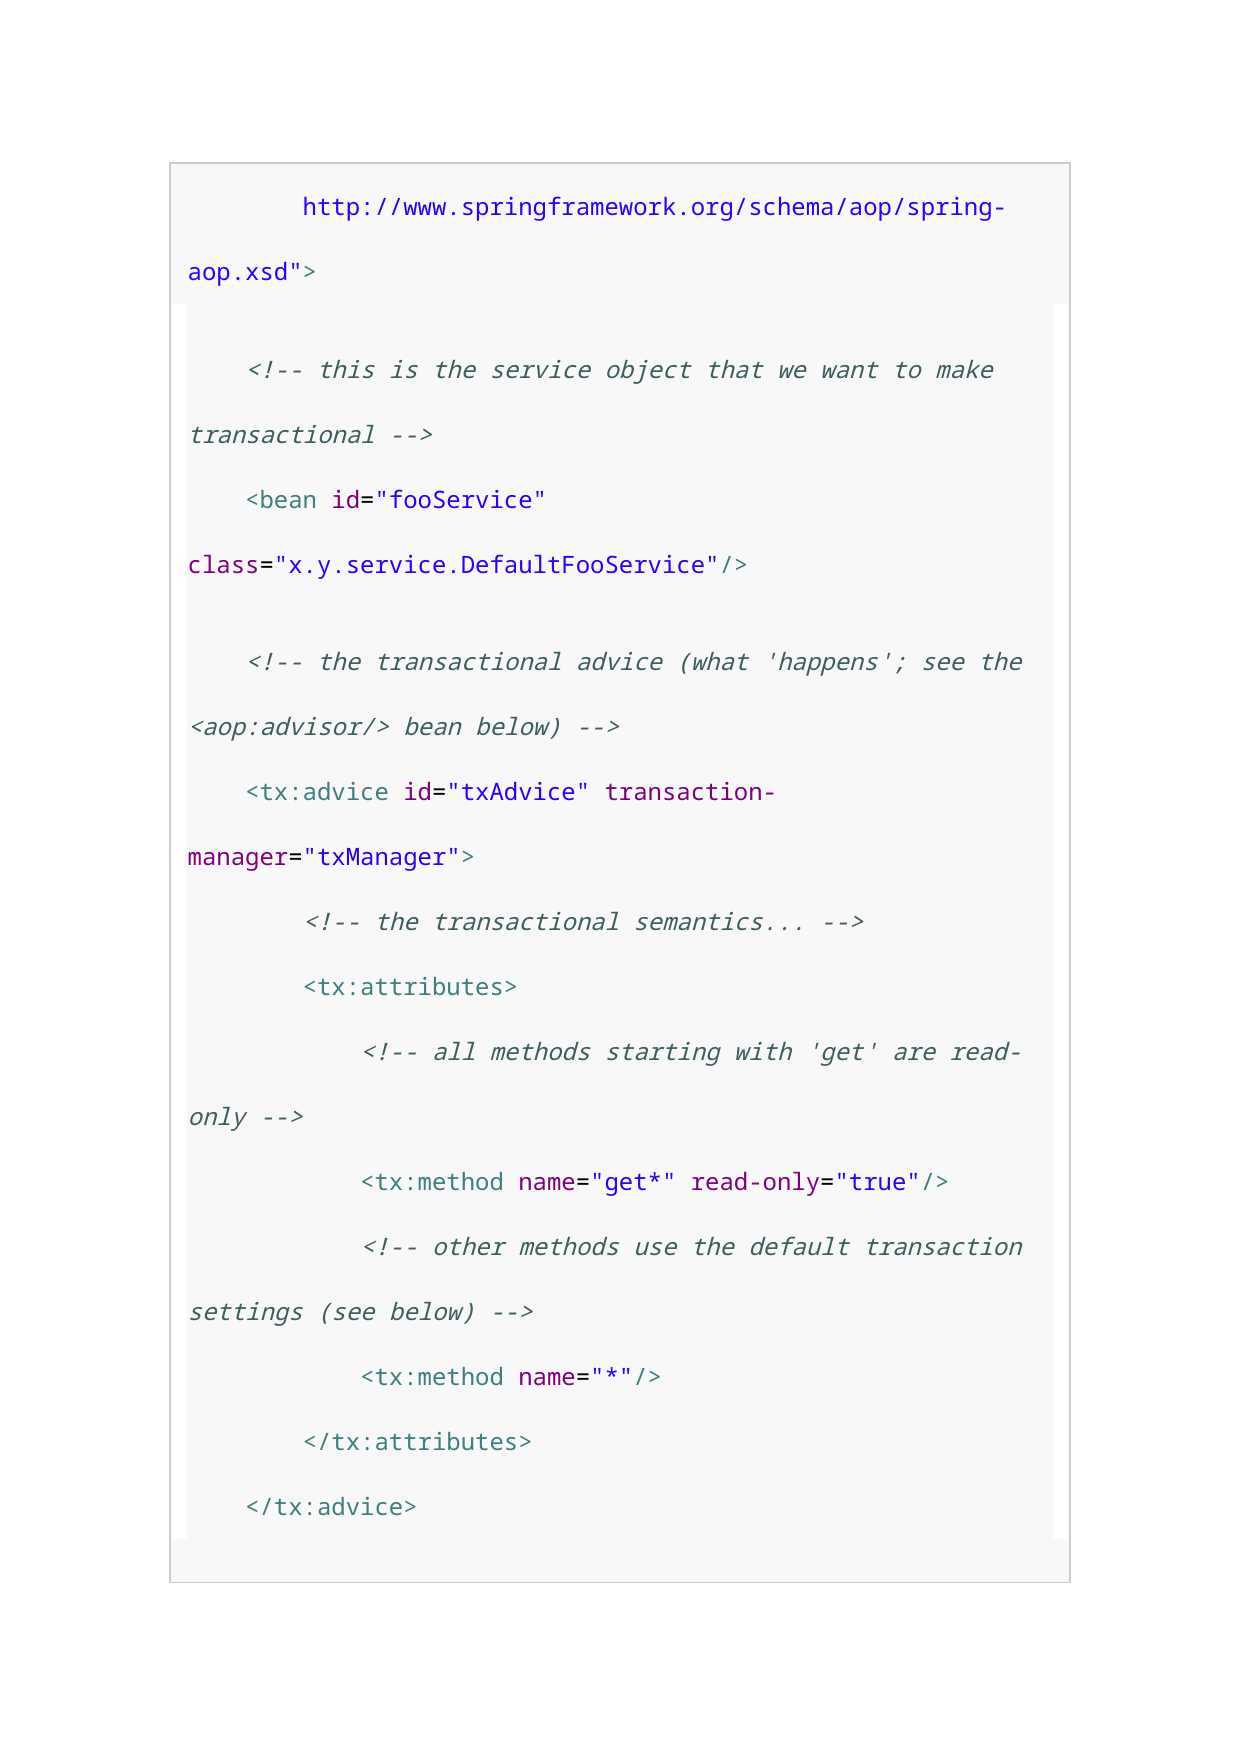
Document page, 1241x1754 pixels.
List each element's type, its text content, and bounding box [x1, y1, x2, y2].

text <bean id="fooService" class="x.y.service.DefaultFooService"/> [187, 466, 1053, 596]
text </tx:attributes> [187, 1409, 1053, 1474]
text <tx:method name="get*" read-only="true"/> [187, 1149, 1053, 1214]
text <tx:advice id="txAdvice" transaction-manager="txManager"> [187, 759, 1053, 889]
text <!-- other methods use the default transaction settings (see below) --> [187, 1214, 1053, 1344]
text <!-- all methods starting with 'get' are read-only --> [187, 1019, 1053, 1149]
text <!-- this is the service object that we want to make transactional --> [187, 336, 1053, 466]
text <tx:method name="*"/> [187, 1344, 1053, 1409]
text http://www.springframework.org/schema/aop/spring-aop.xsd"> [171, 164, 1069, 304]
text <!-- the transactional advice (what 'happens'; see the <aop:advisor/> bean below) --> [187, 629, 1053, 759]
text <!-- the transactional semantics... --> [187, 889, 1053, 954]
text </tx:advice> [187, 1474, 1053, 1527]
text <tx:attributes> [187, 954, 1053, 1019]
